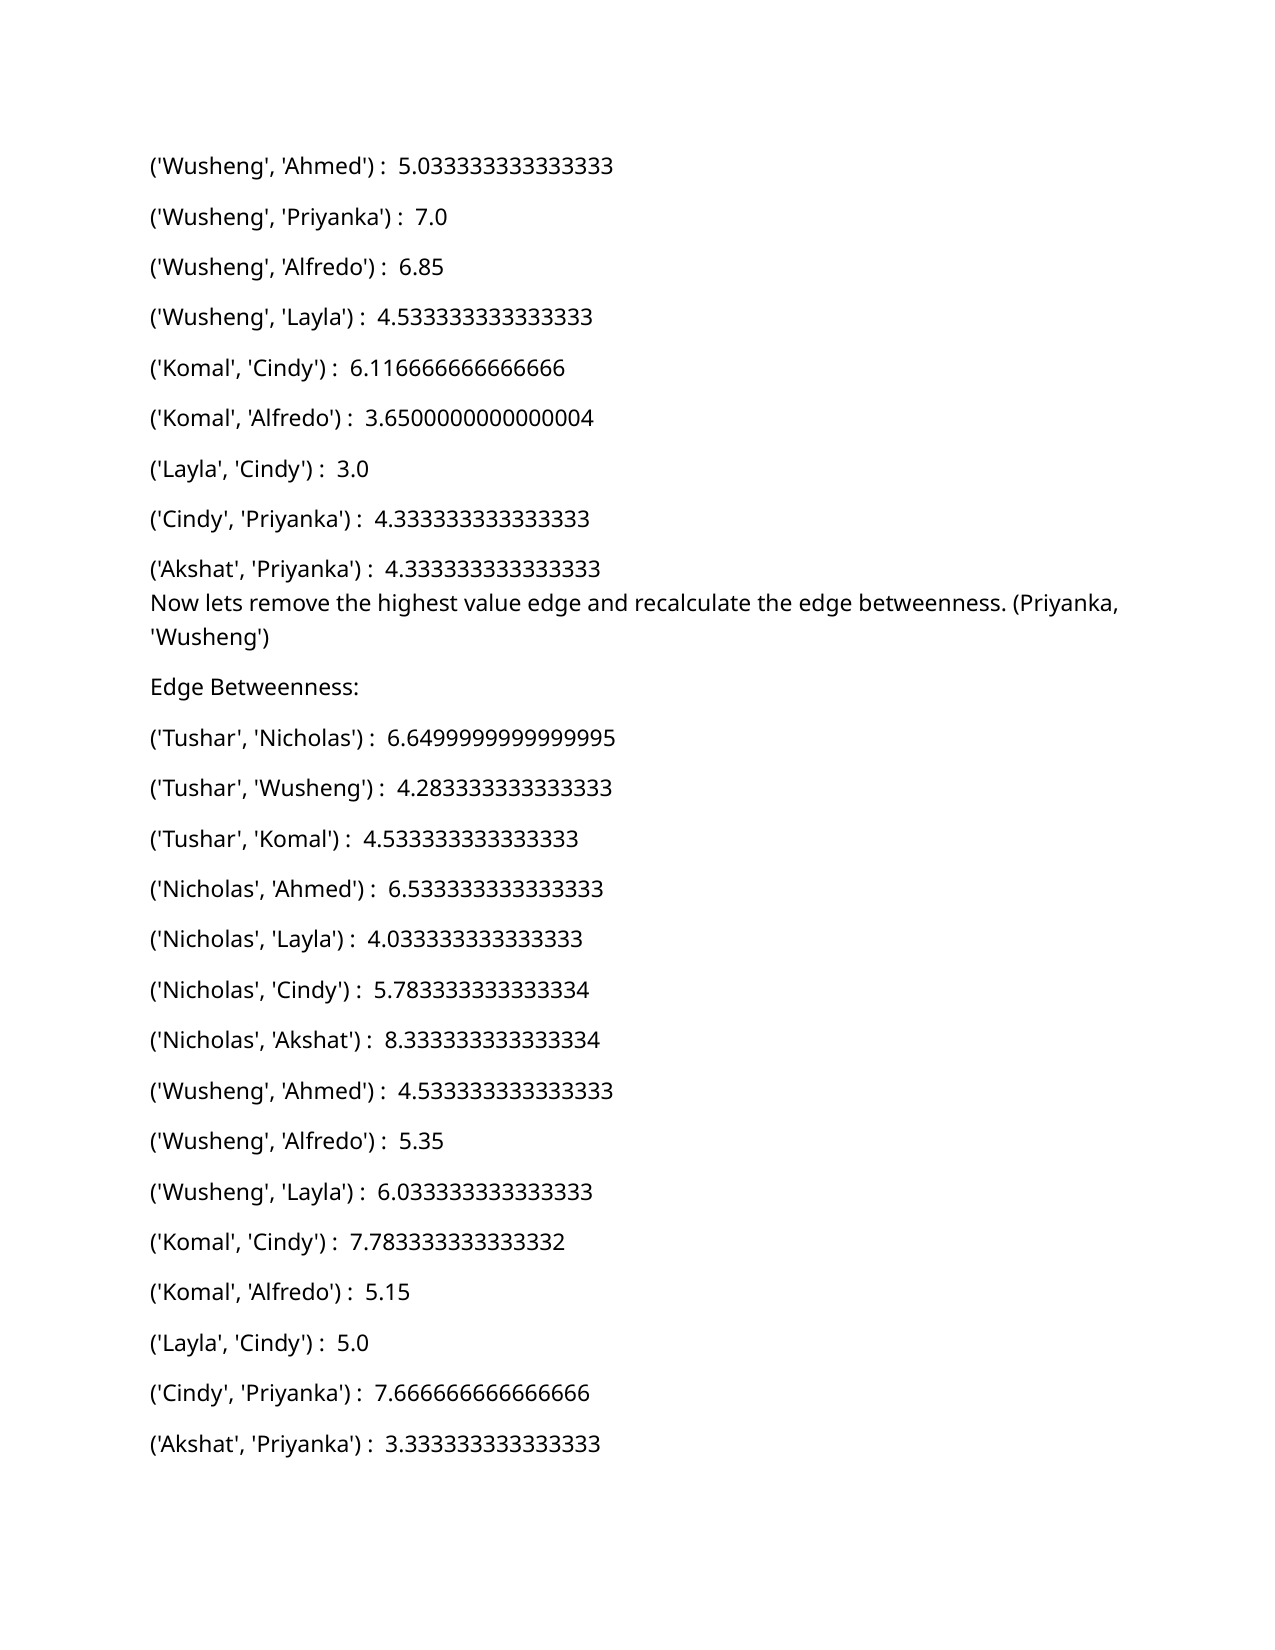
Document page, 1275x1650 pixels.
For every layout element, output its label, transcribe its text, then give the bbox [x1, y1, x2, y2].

text ('Komal', 'Alfredo') : 5.15 [150, 1276, 1125, 1307]
text ('Wusheng', 'Alfredo') : 6.85 [150, 251, 1125, 282]
text ('Komal', 'Cindy') : 6.116666666666666 [150, 352, 1125, 383]
text ('Cindy', 'Priyanka') : 7.666666666666666 [150, 1377, 1125, 1408]
text ('Akshat', 'Priyanka') : 4.333333333333333 Now lets remove the highest value edge and recalculate the edge betweenness. (Priyanka, 'Wusheng') [150, 553, 1125, 652]
text ('Nicholas', 'Ahmed') : 6.533333333333333 [150, 873, 1125, 904]
text ('Wusheng', 'Priyanka') : 7.0 [150, 200, 1125, 232]
text ('Tushar', 'Nicholas') : 6.6499999999999995 [150, 722, 1125, 753]
text Edge Betweenness: [150, 671, 1125, 702]
text ('Komal', 'Cindy') : 7.783333333333332 [150, 1226, 1125, 1257]
text ('Nicholas', 'Cindy') : 5.783333333333334 [150, 974, 1125, 1005]
text ('Wusheng', 'Layla') : 4.533333333333333 [150, 301, 1125, 332]
text ('Wusheng', 'Layla') : 6.033333333333333 [150, 1175, 1125, 1207]
text ('Nicholas', 'Layla') : 4.033333333333333 [150, 923, 1125, 954]
text ('Nicholas', 'Akshat') : 8.333333333333334 [150, 1024, 1125, 1055]
text ('Wusheng', 'Ahmed') : 4.533333333333333 [150, 1074, 1125, 1106]
text ('Wusheng', 'Alfredo') : 5.35 [150, 1125, 1125, 1156]
text ('Komal', 'Alfredo') : 3.6500000000000004 [150, 402, 1125, 433]
text ('Layla', 'Cindy') : 5.0 [150, 1327, 1125, 1358]
text ('Cindy', 'Priyanka') : 4.333333333333333 [150, 503, 1125, 534]
text ('Layla', 'Cindy') : 3.0 [150, 452, 1125, 484]
text ('Wusheng', 'Ahmed') : 5.033333333333333 [150, 150, 1125, 181]
text ('Akshat', 'Priyanka') : 3.333333333333333 [150, 1427, 1125, 1459]
text ('Tushar', 'Wusheng') : 4.283333333333333 [150, 772, 1125, 803]
text ('Tushar', 'Komal') : 4.533333333333333 [150, 822, 1125, 854]
